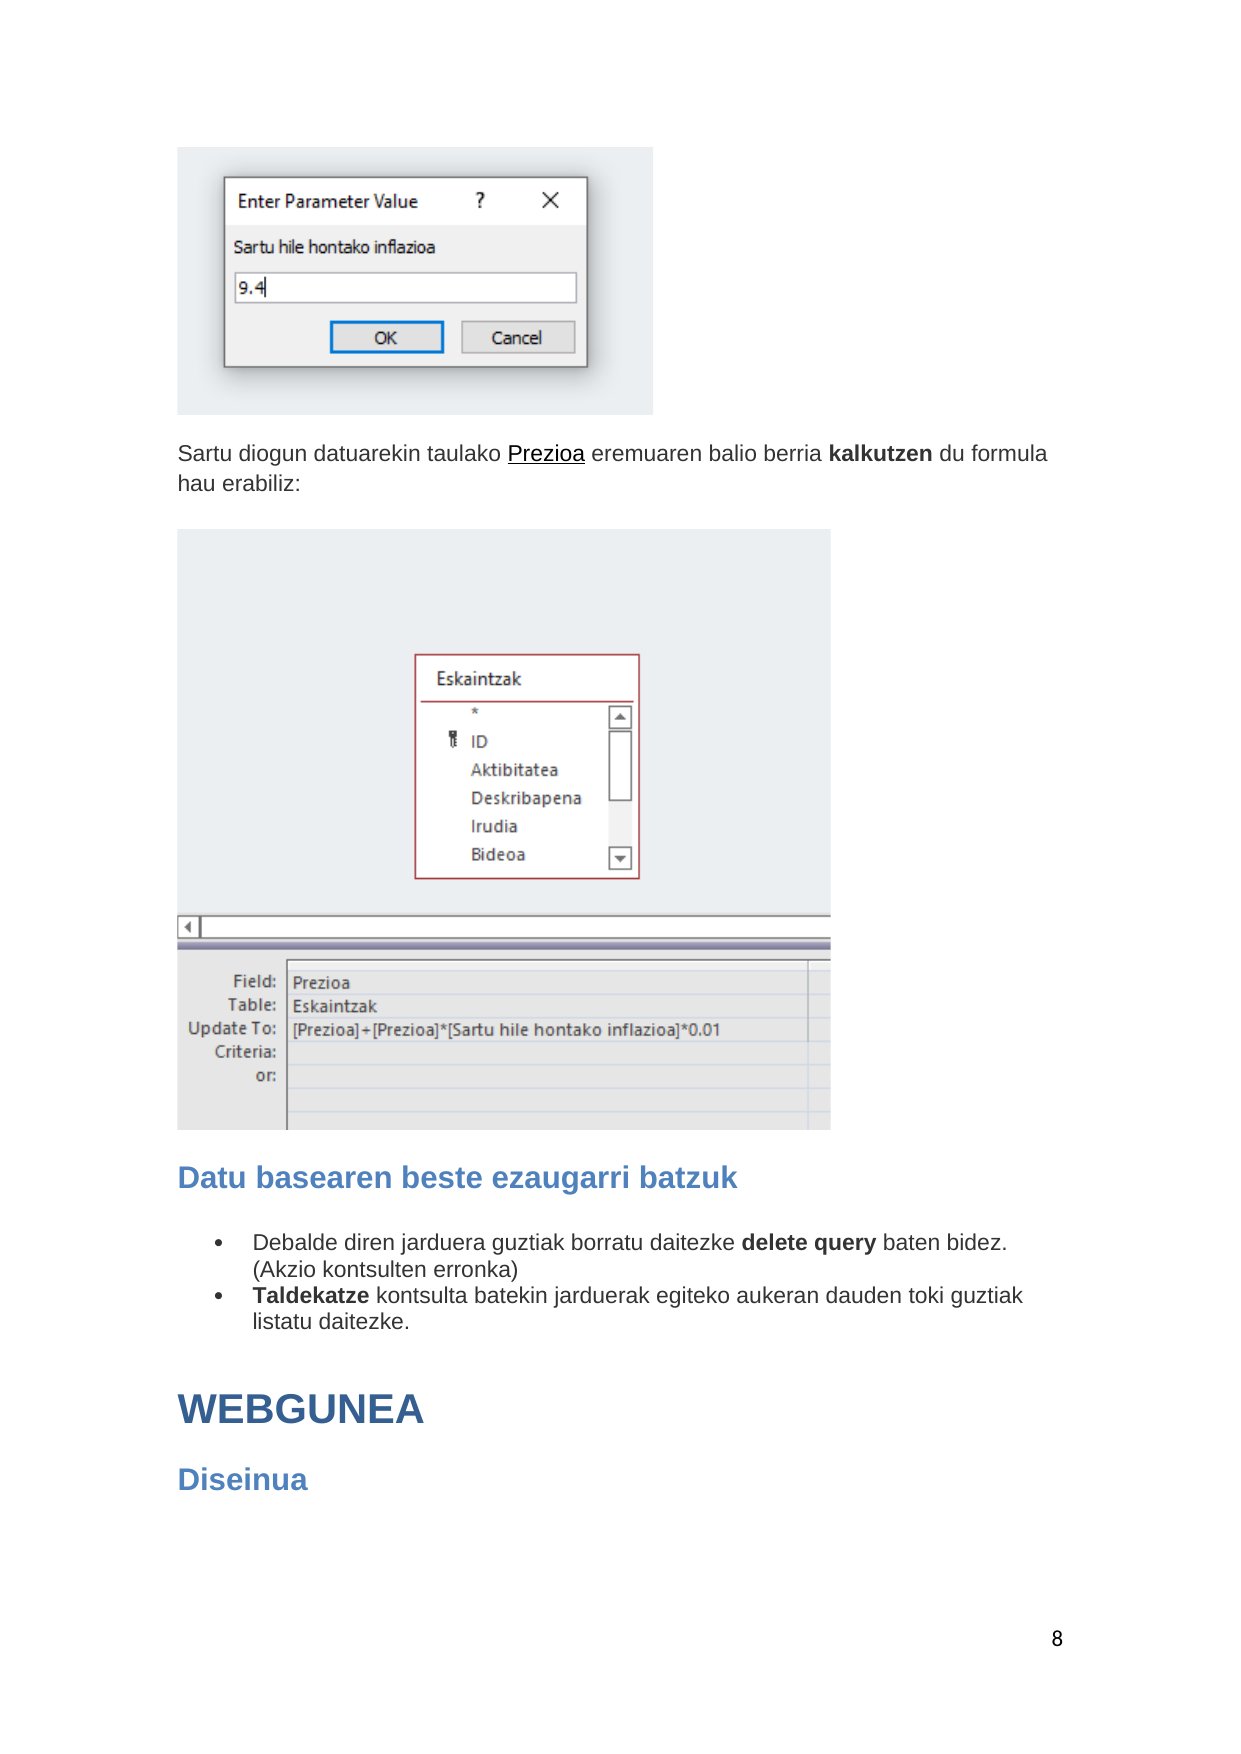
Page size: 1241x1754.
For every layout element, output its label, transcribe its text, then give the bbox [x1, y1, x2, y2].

subtitle Datu basearen beste ezaugarri batzuk [177, 1159, 1063, 1195]
subtitle Diseinua [177, 1461, 1063, 1496]
picture [177, 529, 831, 1130]
text Sartu diogun datuarekin taulako Prezioa eremuaren balio berria kalkutzen du formula hau erabiliz: [177, 440, 1063, 497]
list Debalde diren jarduera guztiak borratu daitezke delete query baten bidez. (Akzio kontsulten erronka) [215, 1229, 1063, 1282]
picture [177, 147, 654, 415]
subtitle WEBGUNEA [177, 1384, 1063, 1432]
list Taldekatze kontsulta batekin jarduerak egiteko aukeran dauden toki guztiak listatu daitezke. [215, 1282, 1063, 1334]
